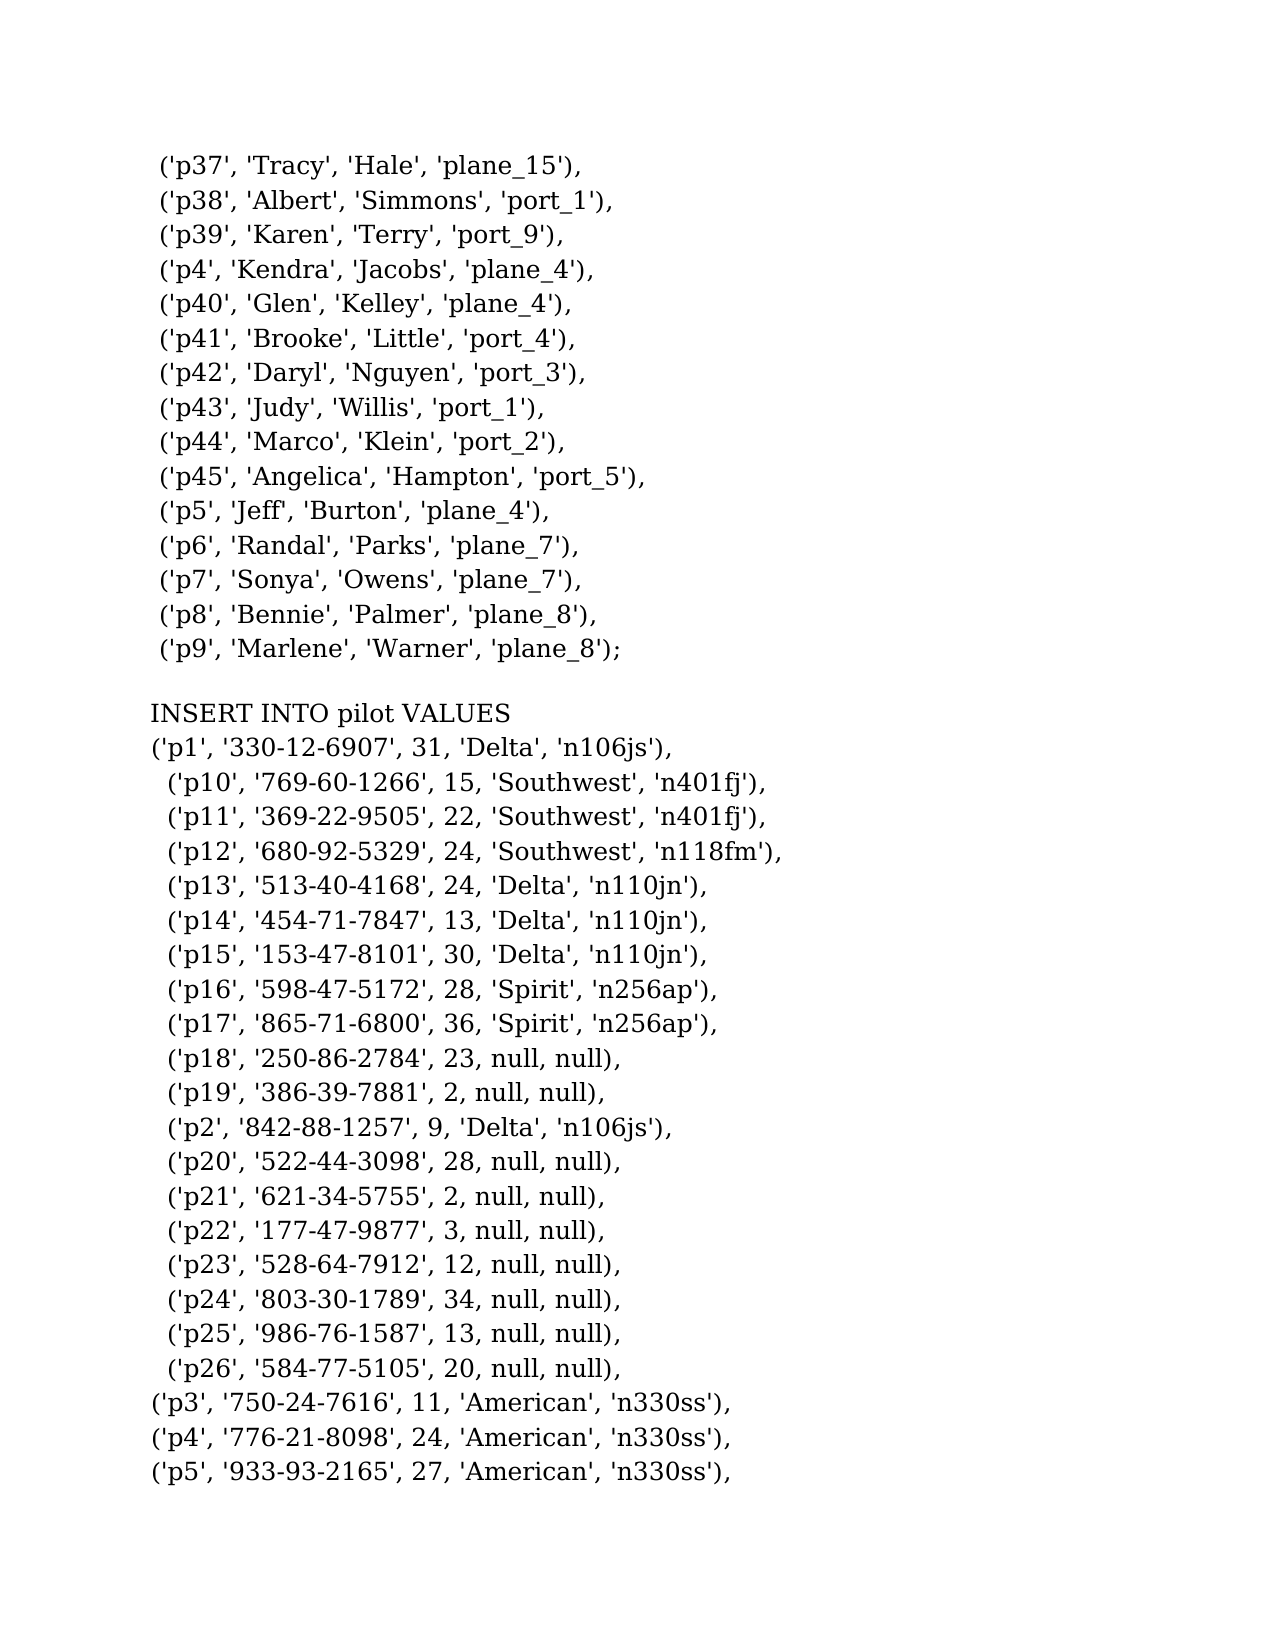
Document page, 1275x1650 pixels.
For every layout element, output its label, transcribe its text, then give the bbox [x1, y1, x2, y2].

text ('p18', '250-86-2784', 23, null, null), [150, 1042, 1125, 1072]
text ('p16', '598-47-5172', 28, 'Spirit', 'n256ap'), [150, 973, 1125, 1003]
text ('p41', 'Brooke', 'Little', 'port_4'), [150, 322, 1125, 352]
text ('p6', 'Randal', 'Parks', 'plane_7'), [150, 529, 1125, 559]
text ('p10', '769-60-1266', 15, 'Southwest', 'n401fj'), [150, 766, 1125, 796]
text ('p8', 'Bennie', 'Palmer', 'plane_8'), [150, 598, 1125, 628]
text ('p39', 'Karen', 'Terry', 'port_9'), [150, 219, 1125, 249]
text ('p2', '842-88-1257', 9, 'Delta', 'n106js'), [150, 1111, 1125, 1141]
text ('p45', 'Angelica', 'Hampton', 'port_5'), [150, 460, 1125, 490]
text ('p7', 'Sonya', 'Owens', 'plane_7'), [150, 564, 1125, 594]
text ('p9', 'Marlene', 'Warner', 'plane_8'); [150, 633, 1125, 663]
text ('p40', 'Glen', 'Kelley', 'plane_4'), [150, 288, 1125, 318]
text ('p21', '621-34-5755', 2, null, null), [150, 1180, 1125, 1210]
text ('p11', '369-22-9505', 22, 'Southwest', 'n401fj'), [150, 801, 1125, 831]
text ('p3', '750-24-7616', 11, 'American', 'n330ss'), [150, 1387, 1125, 1417]
text ('p4', '776-21-8098', 24, 'American', 'n330ss'), [150, 1421, 1125, 1451]
text ('p20', '522-44-3098', 28, null, null), [150, 1146, 1125, 1176]
text ('p12', '680-92-5329', 24, 'Southwest', 'n118fm'), [150, 835, 1125, 865]
text ('p23', '528-64-7912', 12, null, null), [150, 1249, 1125, 1279]
text ('p38', 'Albert', 'Simmons', 'port_1'), [150, 184, 1125, 214]
text ('p43', 'Judy', 'Willis', 'port_1'), [150, 391, 1125, 421]
text ('p26', '584-77-5105', 20, null, null), [150, 1352, 1125, 1382]
text ('p42', 'Daryl', 'Nguyen', 'port_3'), [150, 357, 1125, 387]
text ('p19', '386-39-7881', 2, null, null), [150, 1077, 1125, 1107]
text ('p17', '865-71-6800', 36, 'Spirit', 'n256ap'), [150, 1008, 1125, 1038]
text ('p25', '986-76-1587', 13, null, null), [150, 1318, 1125, 1348]
text ('p22', '177-47-9877', 3, null, null), [150, 1214, 1125, 1244]
text INSERT INTO pilot VALUES [150, 697, 1125, 727]
text ('p24', '803-30-1789', 34, null, null), [150, 1283, 1125, 1313]
text ('p5', 'Jeff', 'Burton', 'plane_4'), [150, 495, 1125, 525]
text ('p5', '933-93-2165', 27, 'American', 'n330ss'), [150, 1456, 1125, 1486]
text ('p1', '330-12-6907', 31, 'Delta', 'n106js'), [150, 732, 1125, 762]
text ('p14', '454-71-7847', 13, 'Delta', 'n110jn'), [150, 904, 1125, 934]
text ('p4', 'Kendra', 'Jacobs', 'plane_4'), [150, 253, 1125, 283]
text ('p15', '153-47-8101', 30, 'Delta', 'n110jn'), [150, 939, 1125, 969]
text ('p37', 'Tracy', 'Hale', 'plane_15'), [150, 150, 1125, 180]
text ('p44', 'Marco', 'Klein', 'port_2'), [150, 426, 1125, 456]
text ('p13', '513-40-4168', 24, 'Delta', 'n110jn'), [150, 870, 1125, 900]
